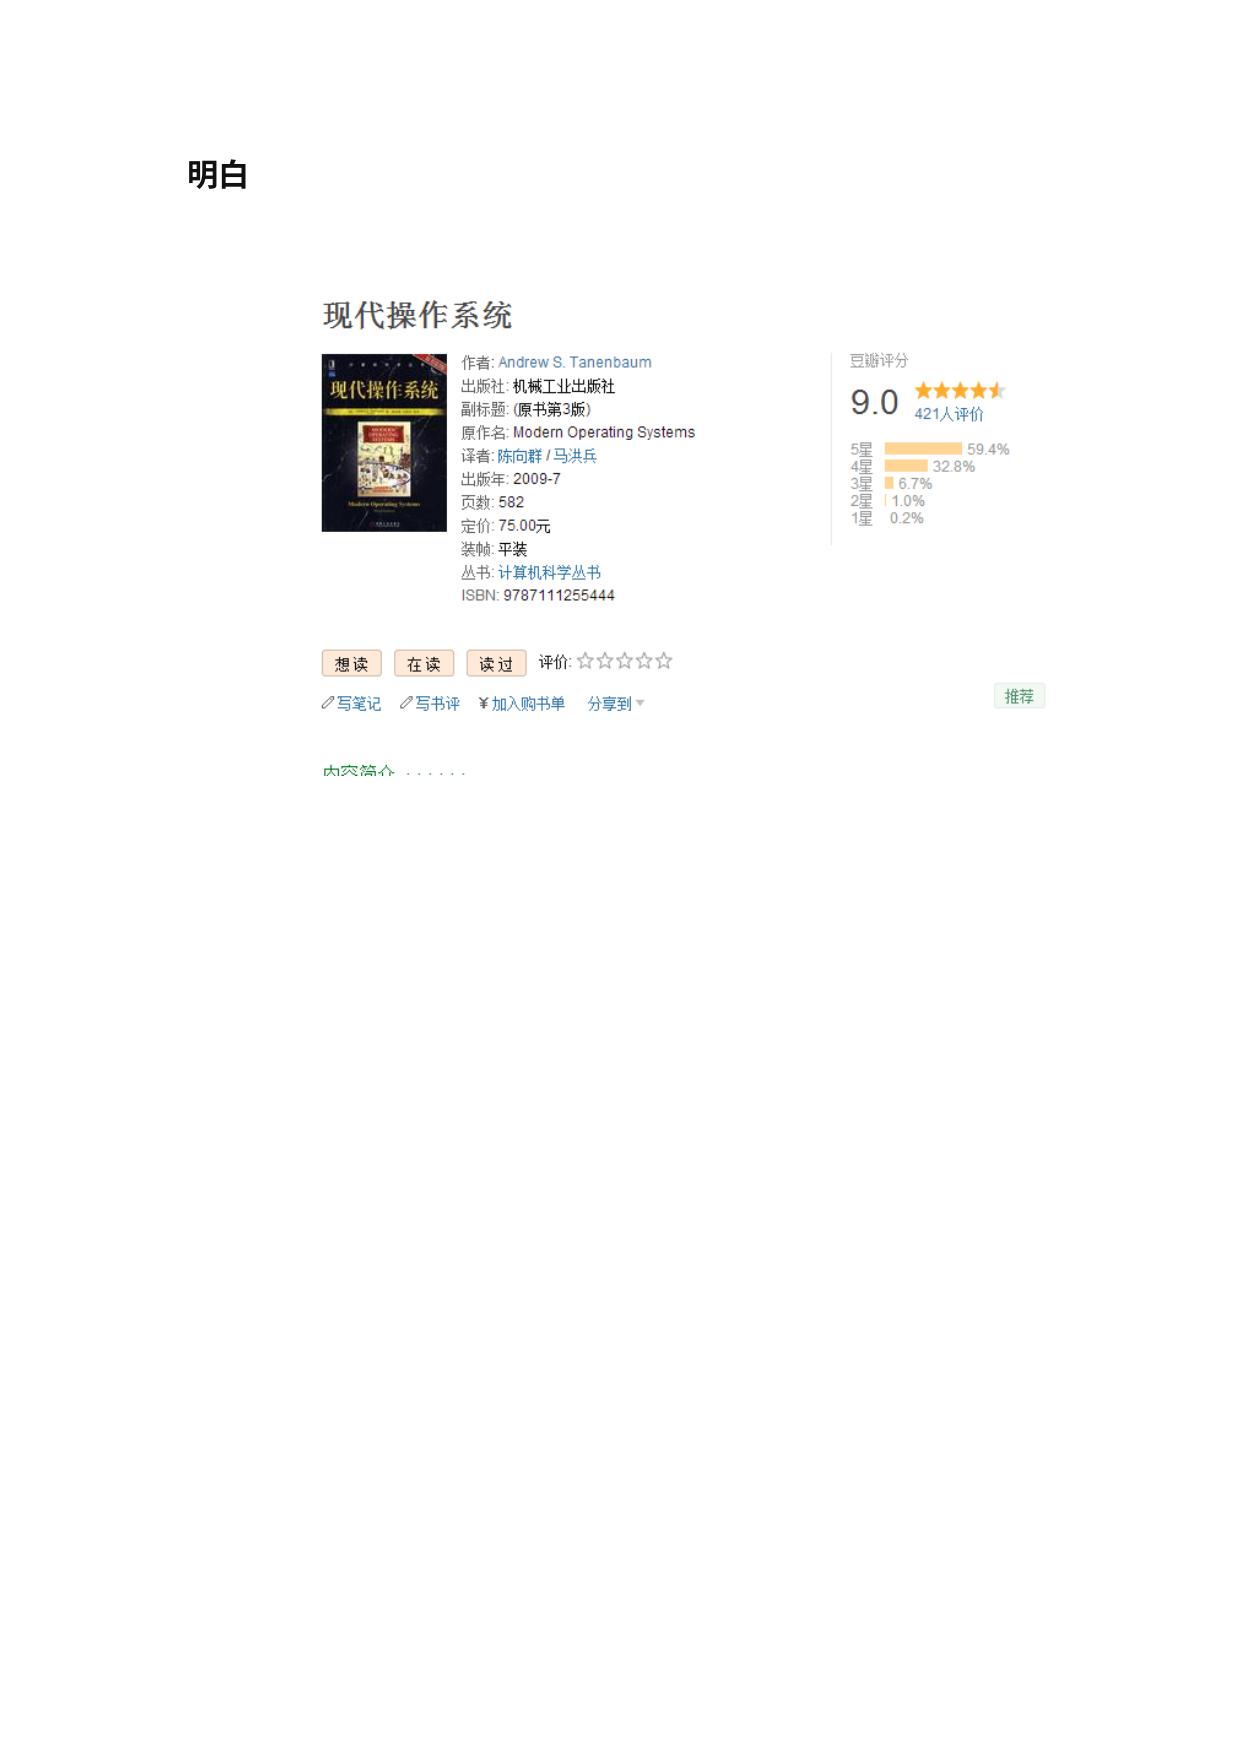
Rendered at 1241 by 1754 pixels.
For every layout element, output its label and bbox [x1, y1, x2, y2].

picture [187, 283, 1053, 776]
text [187, 150, 1053, 262]
